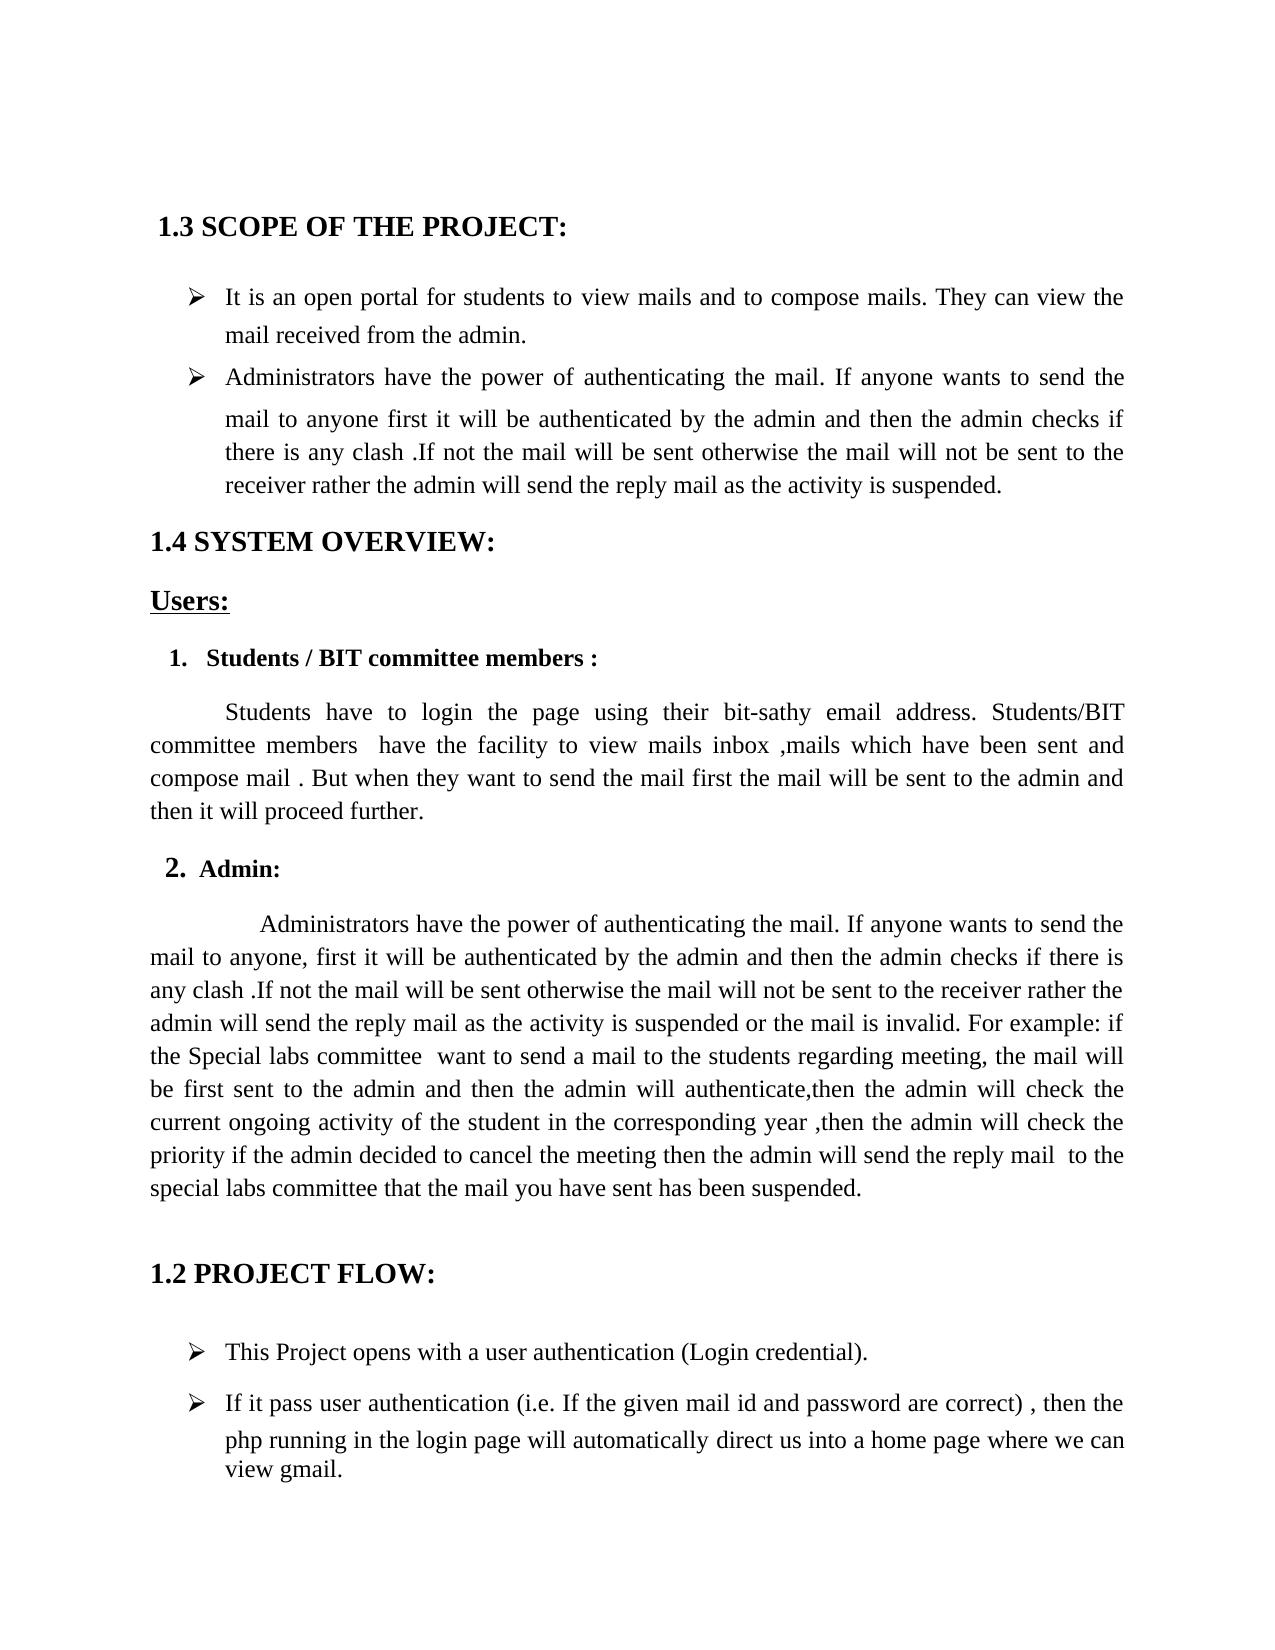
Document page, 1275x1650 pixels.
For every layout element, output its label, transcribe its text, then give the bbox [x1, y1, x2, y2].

list Students / BIT committee members : [169, 643, 1125, 672]
text 1.3 SCOPE OF THE PROJECT: [150, 209, 1125, 243]
text 1.2 PROJECT FLOW: [150, 1256, 1125, 1289]
text 2. Admin: [150, 850, 1125, 883]
list If it pass user authentication (i.e. If the given mail id and password are correct) , then the php running in the login page will automatically direct us into a home page where we can view gmail. [187, 1374, 1125, 1483]
list This Project opens with a user authentication (Login credential). [187, 1323, 1125, 1374]
text 1.4 SYSTEM OVERVIEW: [150, 524, 1125, 558]
text Students have to login the page using their bit-sathy email address. Students/BIT committee members have the facility to view mails inbox ,mails which have been sent and compose mail . But when they want to send the mail first the mail will be sent to the admin and then it will proceed further. [150, 697, 1125, 824]
list Administrators have the power of authenticating the mail. If anyone wants to send the mail to anyone first it will be authenticated by the admin and then the admin checks if there is any clash .If not the mail will be sent otherwise the mail will not be sent to the receiver rather the admin will send the reply mail as the activity is suspended. [187, 349, 1125, 499]
text Users: [150, 583, 1125, 617]
list It is an open portal for students to view mails and to compose mails. They can view the mail received from the admin. [187, 269, 1125, 349]
text Administrators have the power of authenticating the mail. If anyone wants to send the mail to anyone, first it will be authenticated by the admin and then the admin checks if there is any clash .If not the mail will be sent otherwise the mail will not be sent to the receiver rather the admin will send the reply mail as the activity is suspended or the mail is invalid. For example: if the Special labs committee want to send a mail to the students regarding meeting, the mail will be first sent to the admin and then the admin will authenticate,then the admin will check the current ongoing activity of the student in the corresponding year ,then the admin will check the priority if the admin decided to cancel the meeting then the admin will send the reply mail to the special labs committee that the mail you have sent has been suspended. [150, 909, 1125, 1202]
